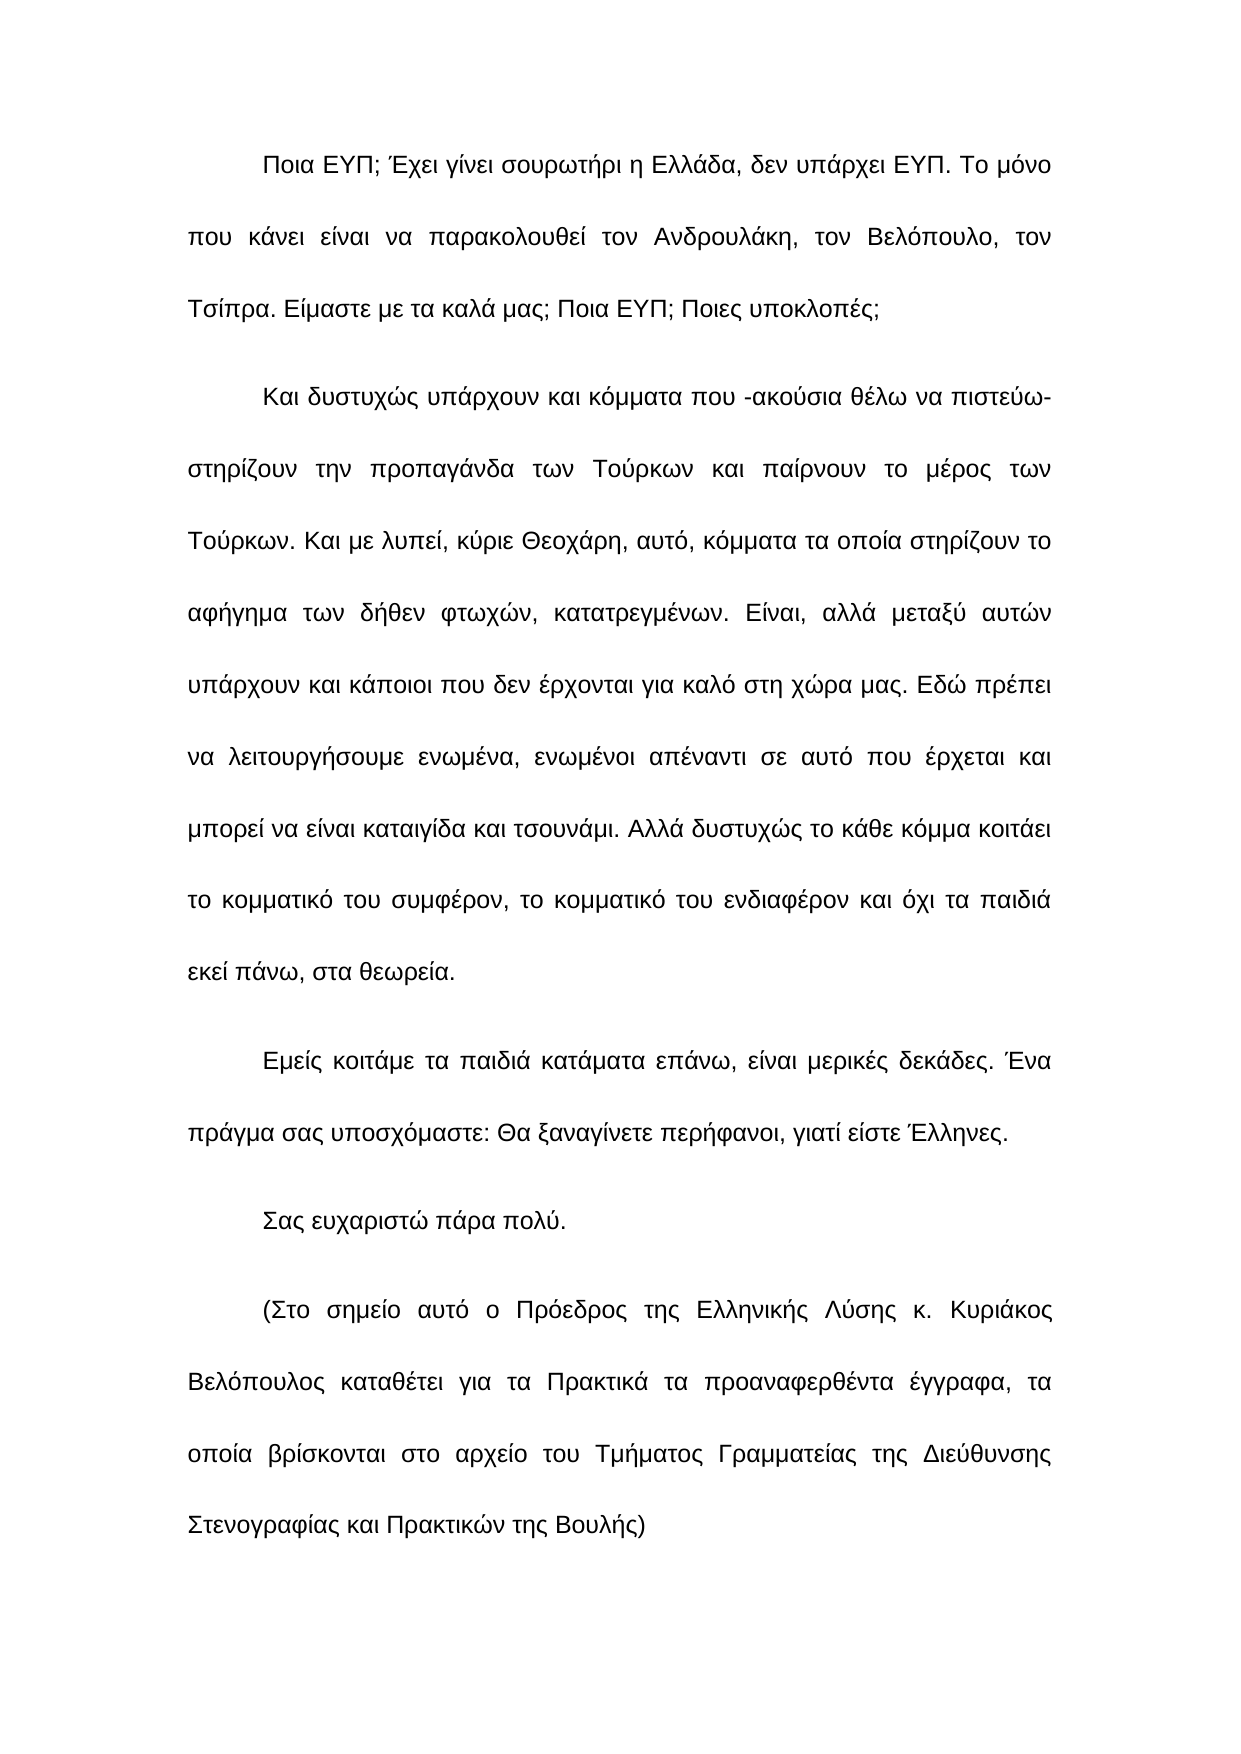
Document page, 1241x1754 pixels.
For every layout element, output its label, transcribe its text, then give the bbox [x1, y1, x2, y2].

text Ποια ΕΥΠ; Έχει γίνει σουρωτήρι η Ελλάδα, δεν υπάρχει ΕΥΠ. Το μόνο που κάνει είναι να παρακολουθεί τον Ανδρουλάκη, τον Βελόπουλο, τον Τσίπρα. Είμαστε με τα καλά μας; Ποια ΕΥΠ; Ποιες υποκλοπές; [187, 150, 1053, 322]
text Σας ευχαριστώ πάρα πολύ. [187, 1206, 1053, 1235]
text Εμείς κοιτάμε τα παιδιά κατάματα επάνω, είναι μερικές δεκάδες. Ένα πράγμα σας υποσχόμαστε: Θα ξαναγίνετε περήφανοι, γιατί είστε Έλληνες. [187, 1046, 1053, 1146]
text Και δυστυχώς υπάρχουν και κόμματα που -ακούσια θέλω να πιστεύω- στηρίζουν την προπαγάνδα των Τούρκων και παίρνουν το μέρος των Τούρκων. Και με λυπεί, κύριε Θεοχάρη, αυτό, κόμματα τα οποία στηρίζουν το αφήγημα των δήθεν φτωχών, κατατρεγμένων. Είναι, αλλά μεταξύ αυτών υπάρχουν και κάποιοι που δεν έρχονται για καλό στη χώρα μας. Εδώ πρέπει να λειτουργήσουμε ενωμένα, ενωμένοι απέναντι σε αυτό που έρχεται και μπορεί να είναι καταιγίδα και τσουνάμι. Αλλά δυστυχώς το κάθε κόμμα κοιτάει το κομματικό του συμφέρον, το κομματικό του ενδιαφέρον και όχι τα παιδιά εκεί πάνω, στα θεωρεία. [187, 382, 1053, 986]
text (Στο σημείο αυτό ο Πρόεδρος της Ελληνικής Λύσης κ. Κυριάκος Βελόπουλος καταθέτει για τα Πρακτικά τα προαναφερθέντα έγγραφα, τα οποία βρίσκονται στο αρχείο του Τμήματος Γραμματείας της Διεύθυνσης Στενογραφίας και Πρακτικών της Βουλής) [187, 1295, 1053, 1539]
